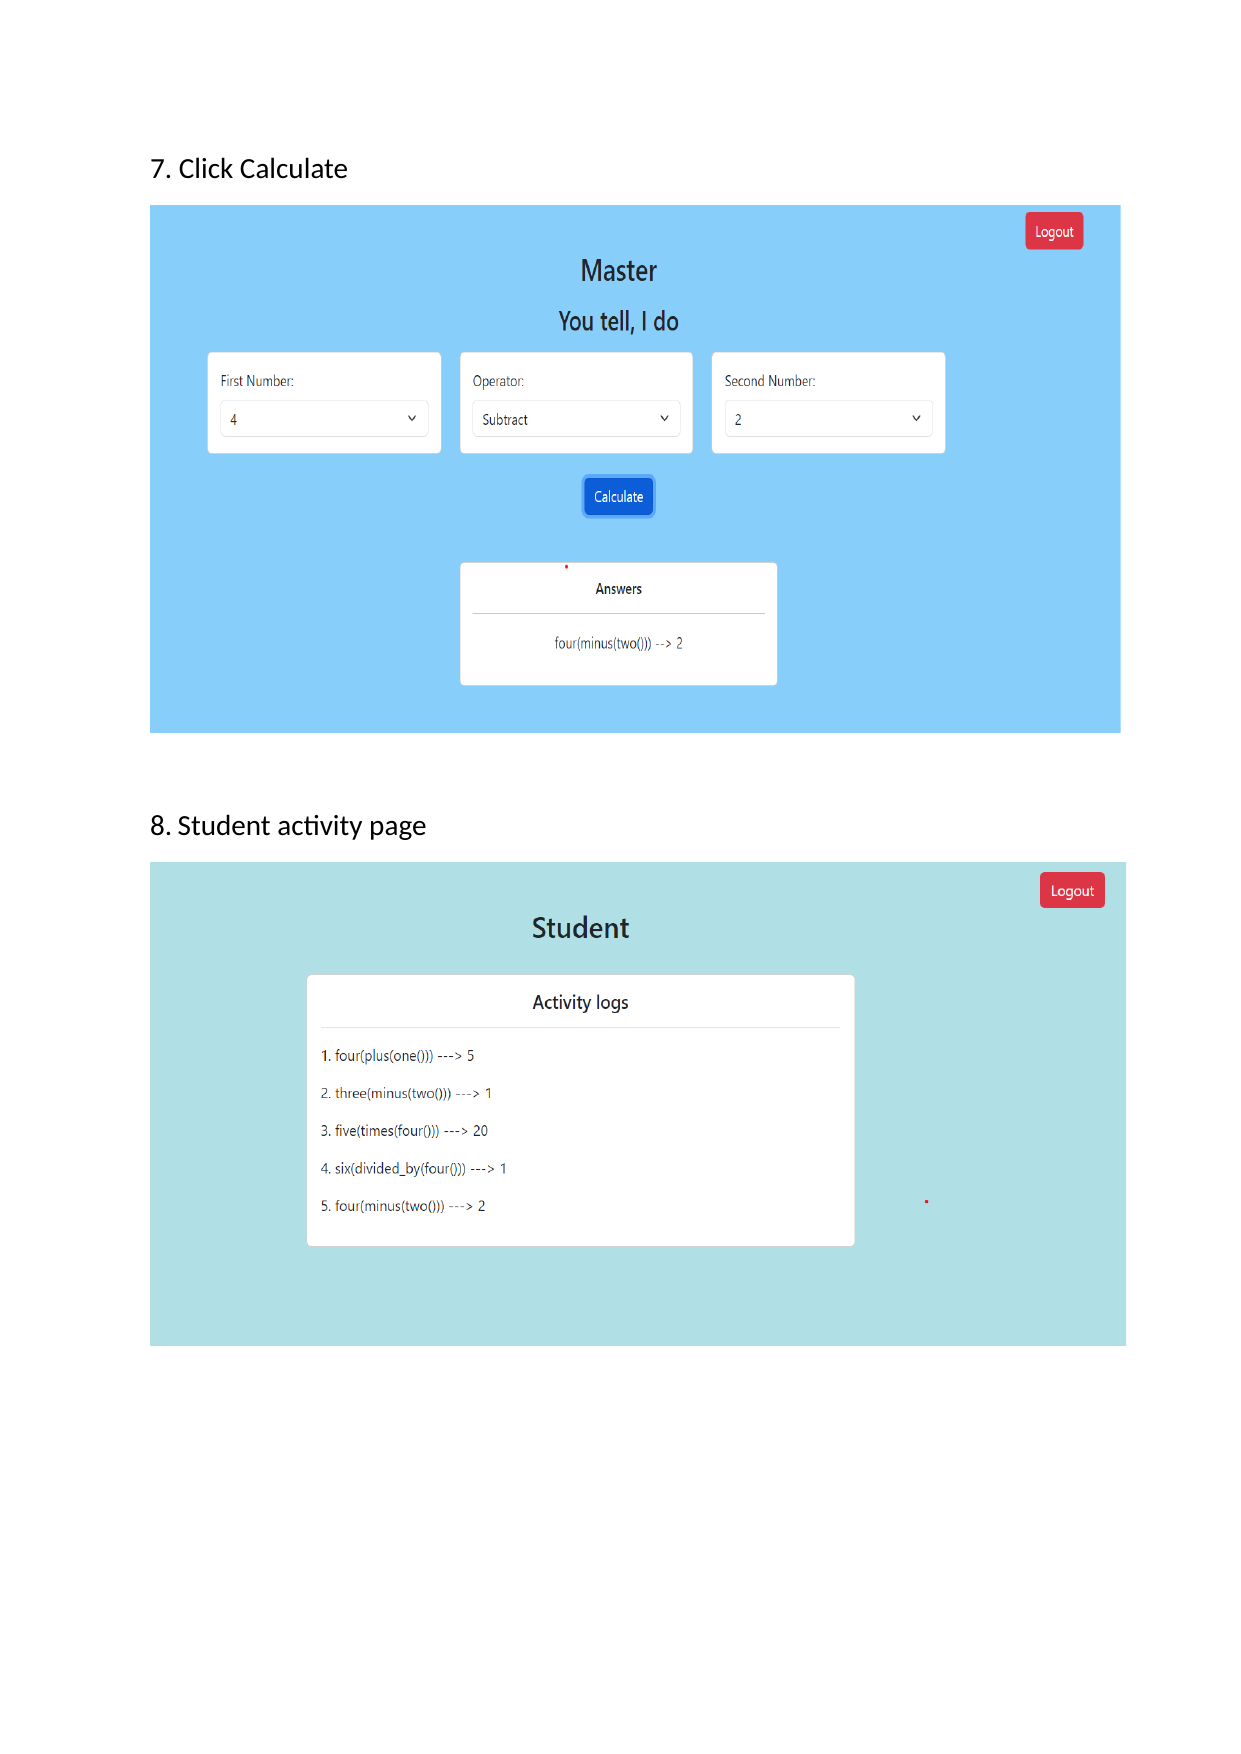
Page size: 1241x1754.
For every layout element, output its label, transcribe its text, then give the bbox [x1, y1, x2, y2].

text 7. Click Calculate [150, 150, 1090, 186]
picture [150, 862, 1127, 1346]
text 8. Student activity page [150, 807, 1090, 842]
picture [150, 205, 1121, 733]
